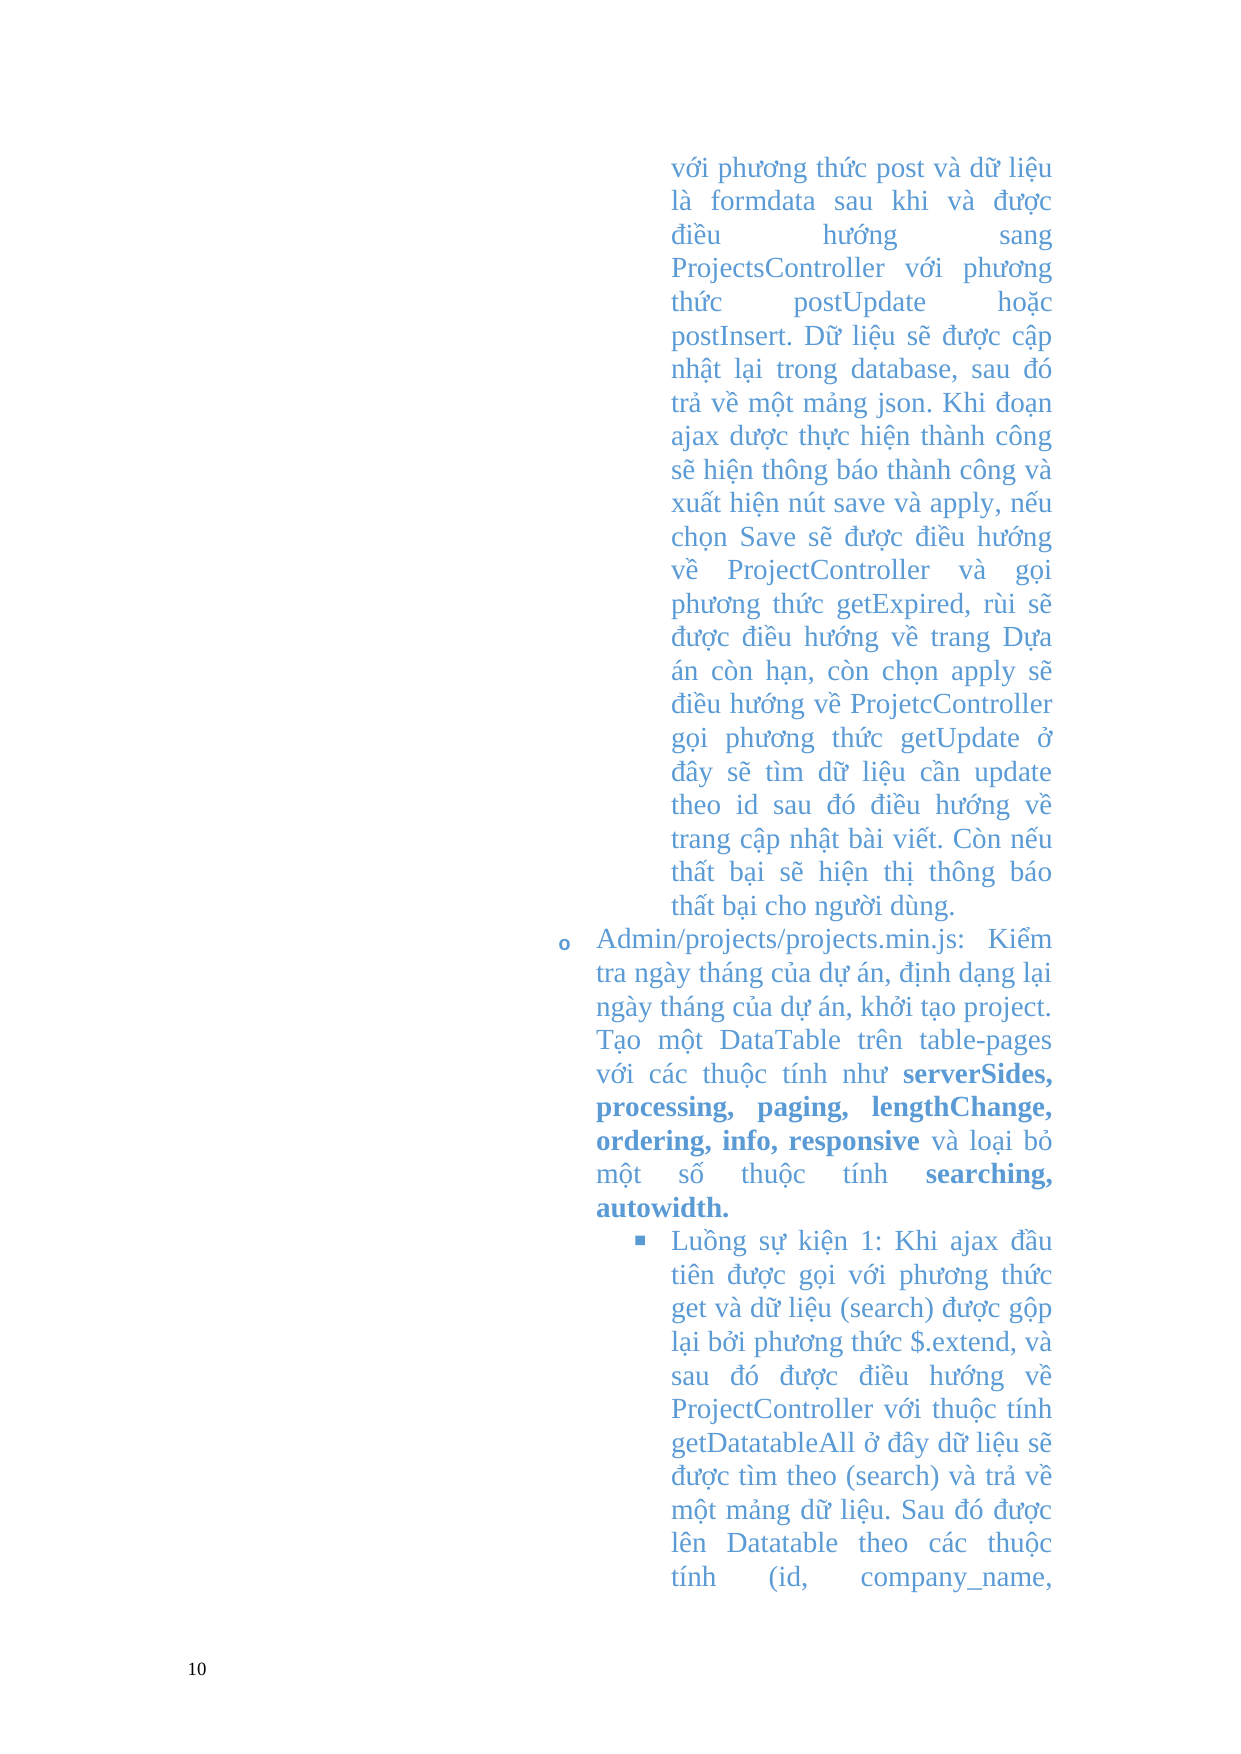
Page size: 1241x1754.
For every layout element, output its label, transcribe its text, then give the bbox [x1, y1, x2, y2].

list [633, 1223, 1053, 1592]
list Admin/projects/projects.min.js: Kiểm tra ngày tháng của dự án, định dạng lại ngày tháng của dự án, khởi tạo project. Tạo một DataTable trên table-pages với các thuộc tính như serverSides, processing, paging, lengthChange, ordering, info, responsive và loại bỏ một số thuộc tính searching, autowidth. [558, 921, 1053, 1223]
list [633, 150, 1053, 921]
